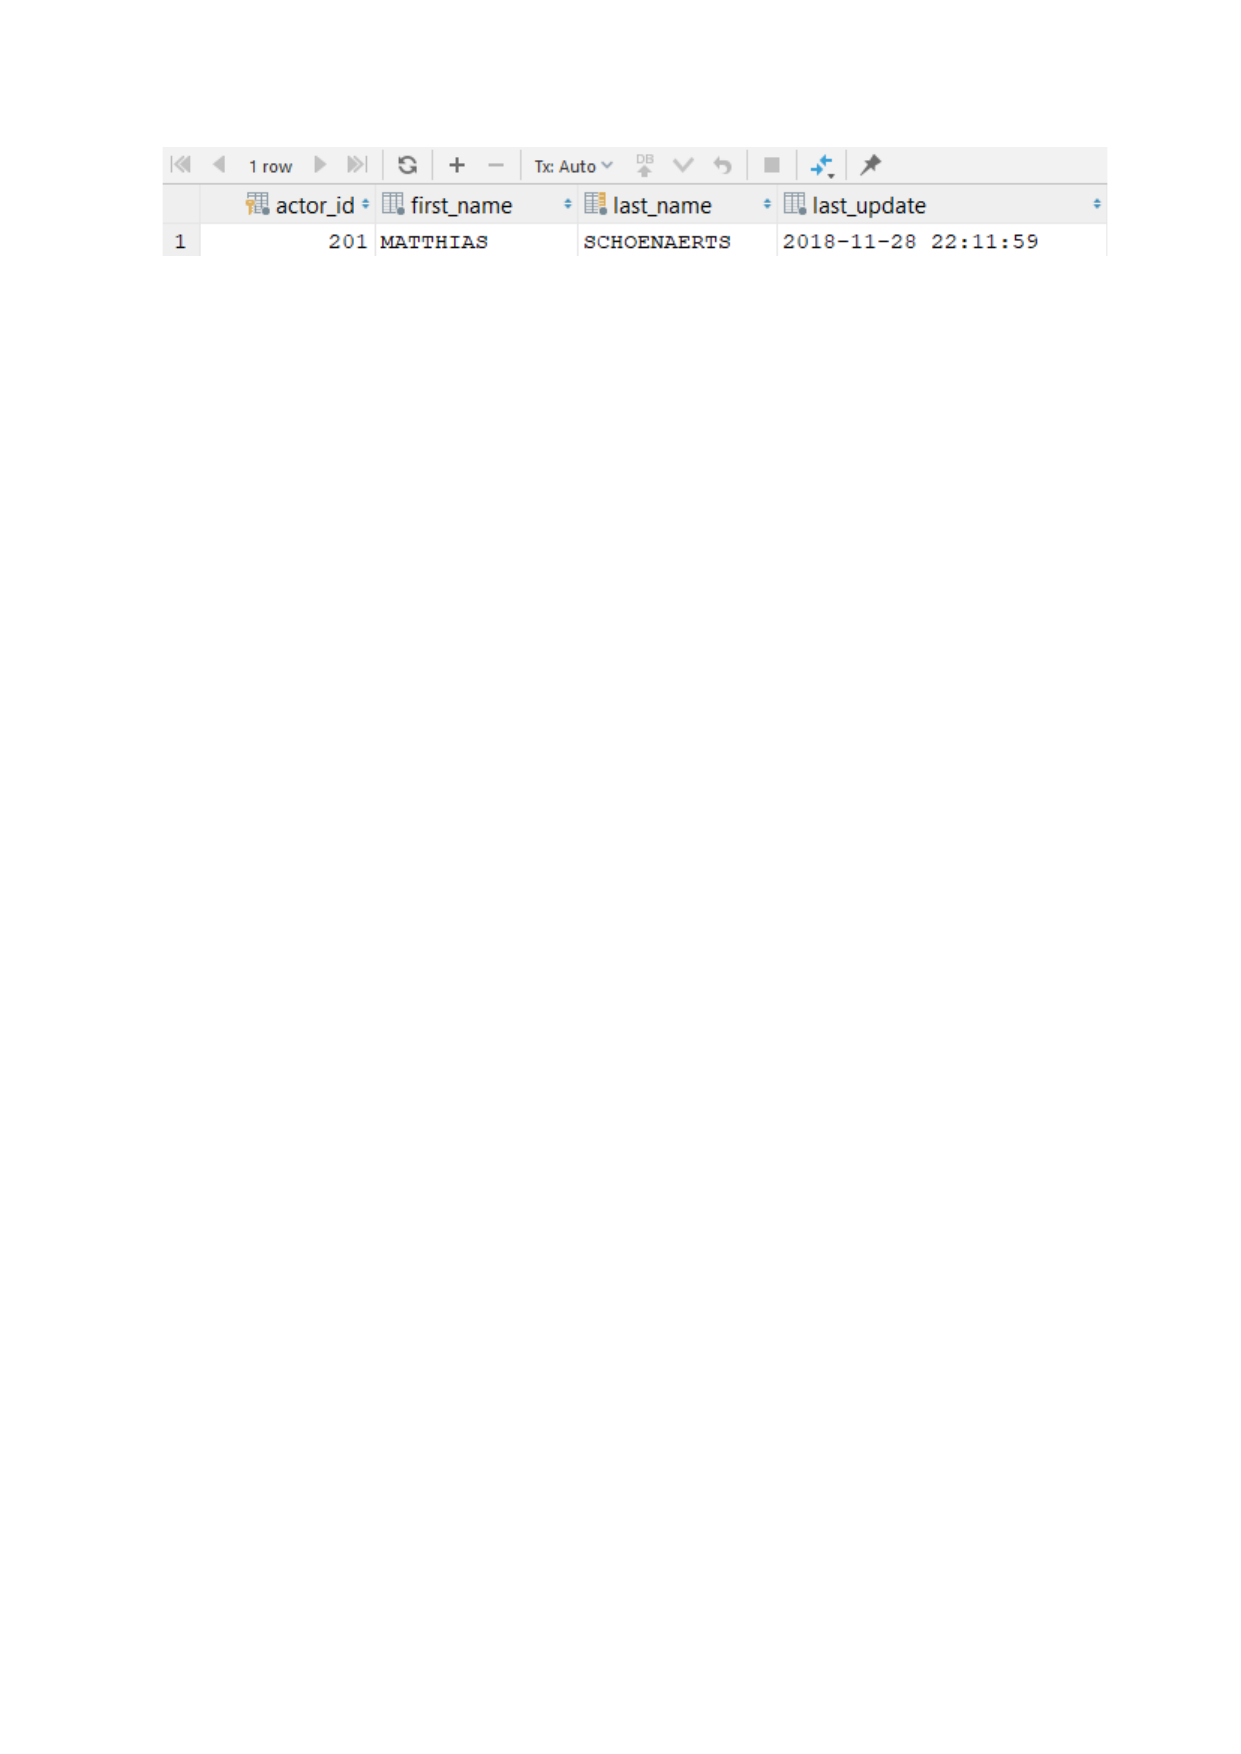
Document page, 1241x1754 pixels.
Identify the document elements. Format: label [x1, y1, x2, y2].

picture [162, 147, 1108, 256]
